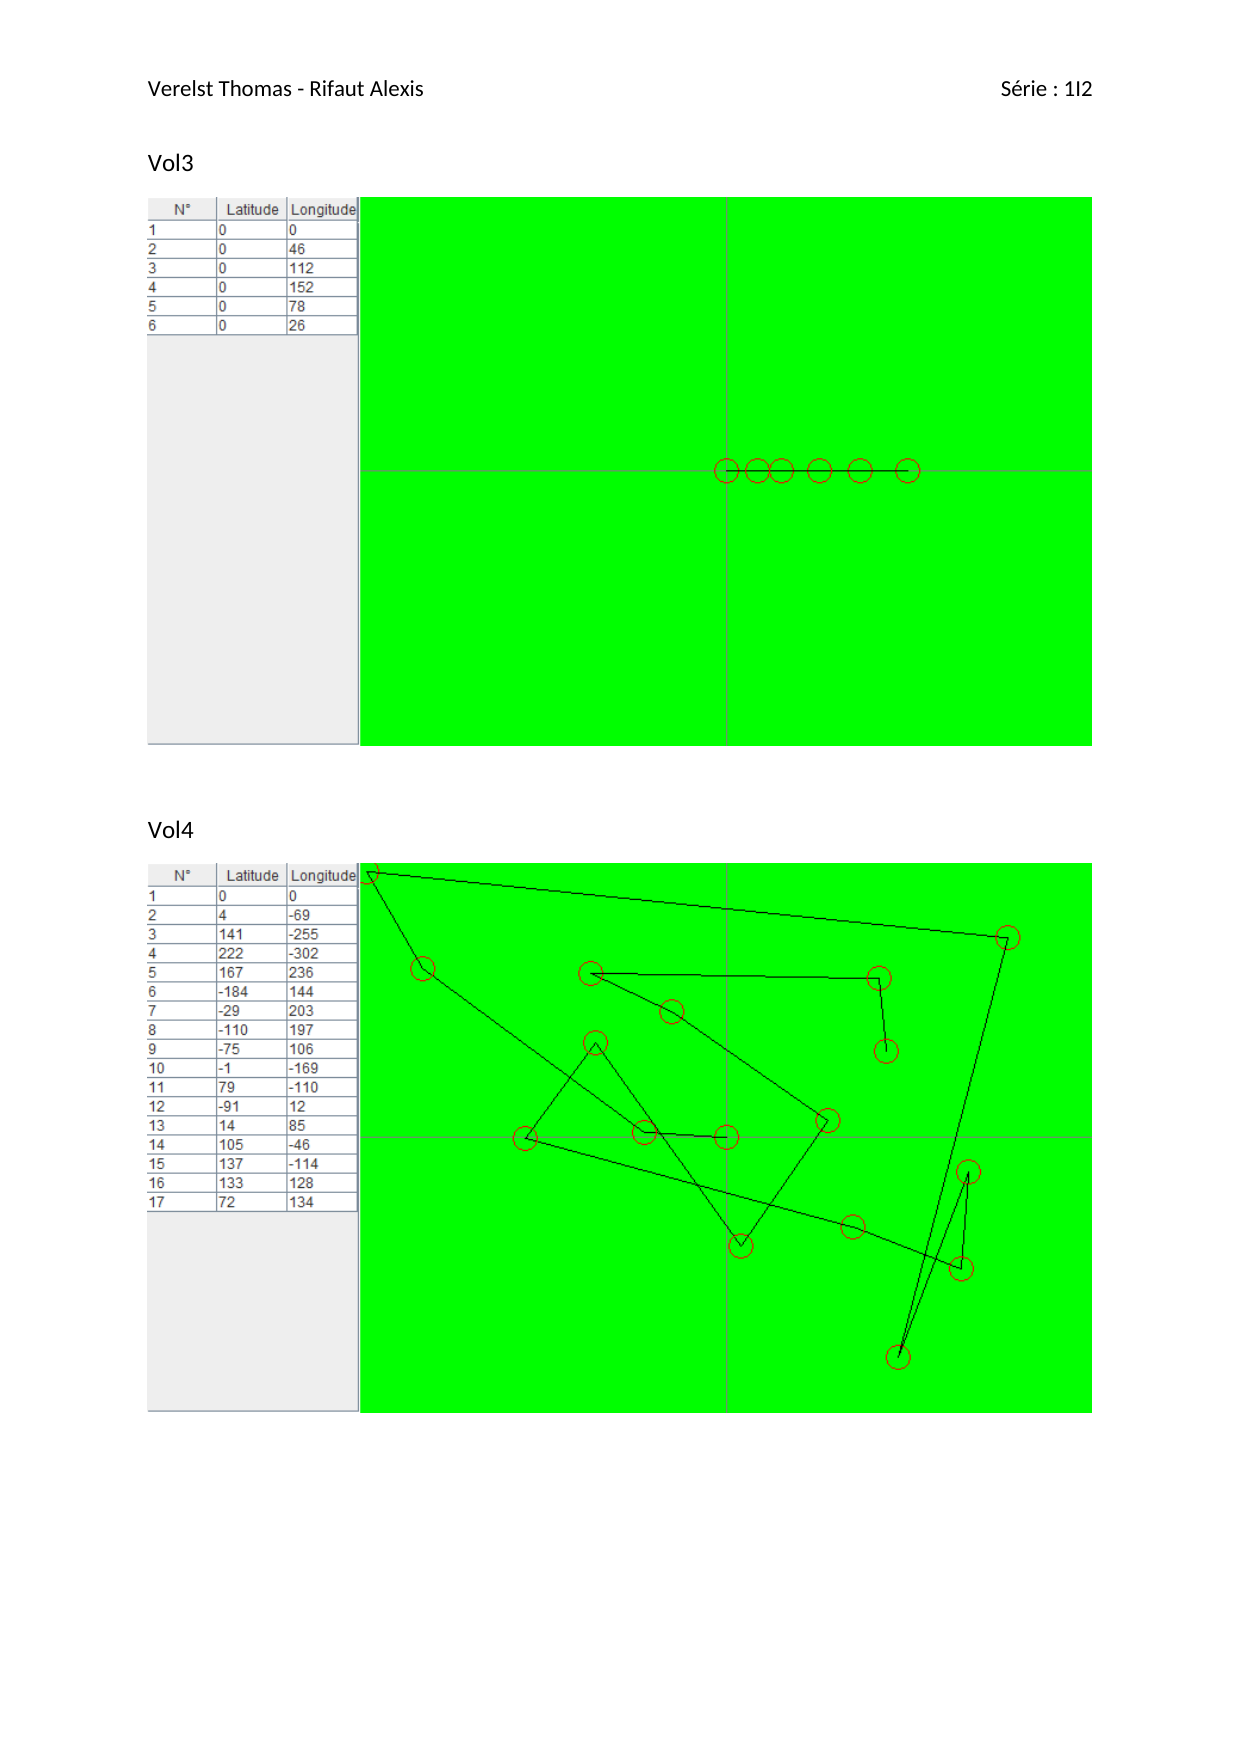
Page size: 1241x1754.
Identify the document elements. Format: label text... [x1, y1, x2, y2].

picture [147, 197, 1092, 746]
text Vol3 [148, 148, 1093, 178]
picture [147, 863, 1092, 1413]
text Vol4 [148, 814, 1093, 845]
